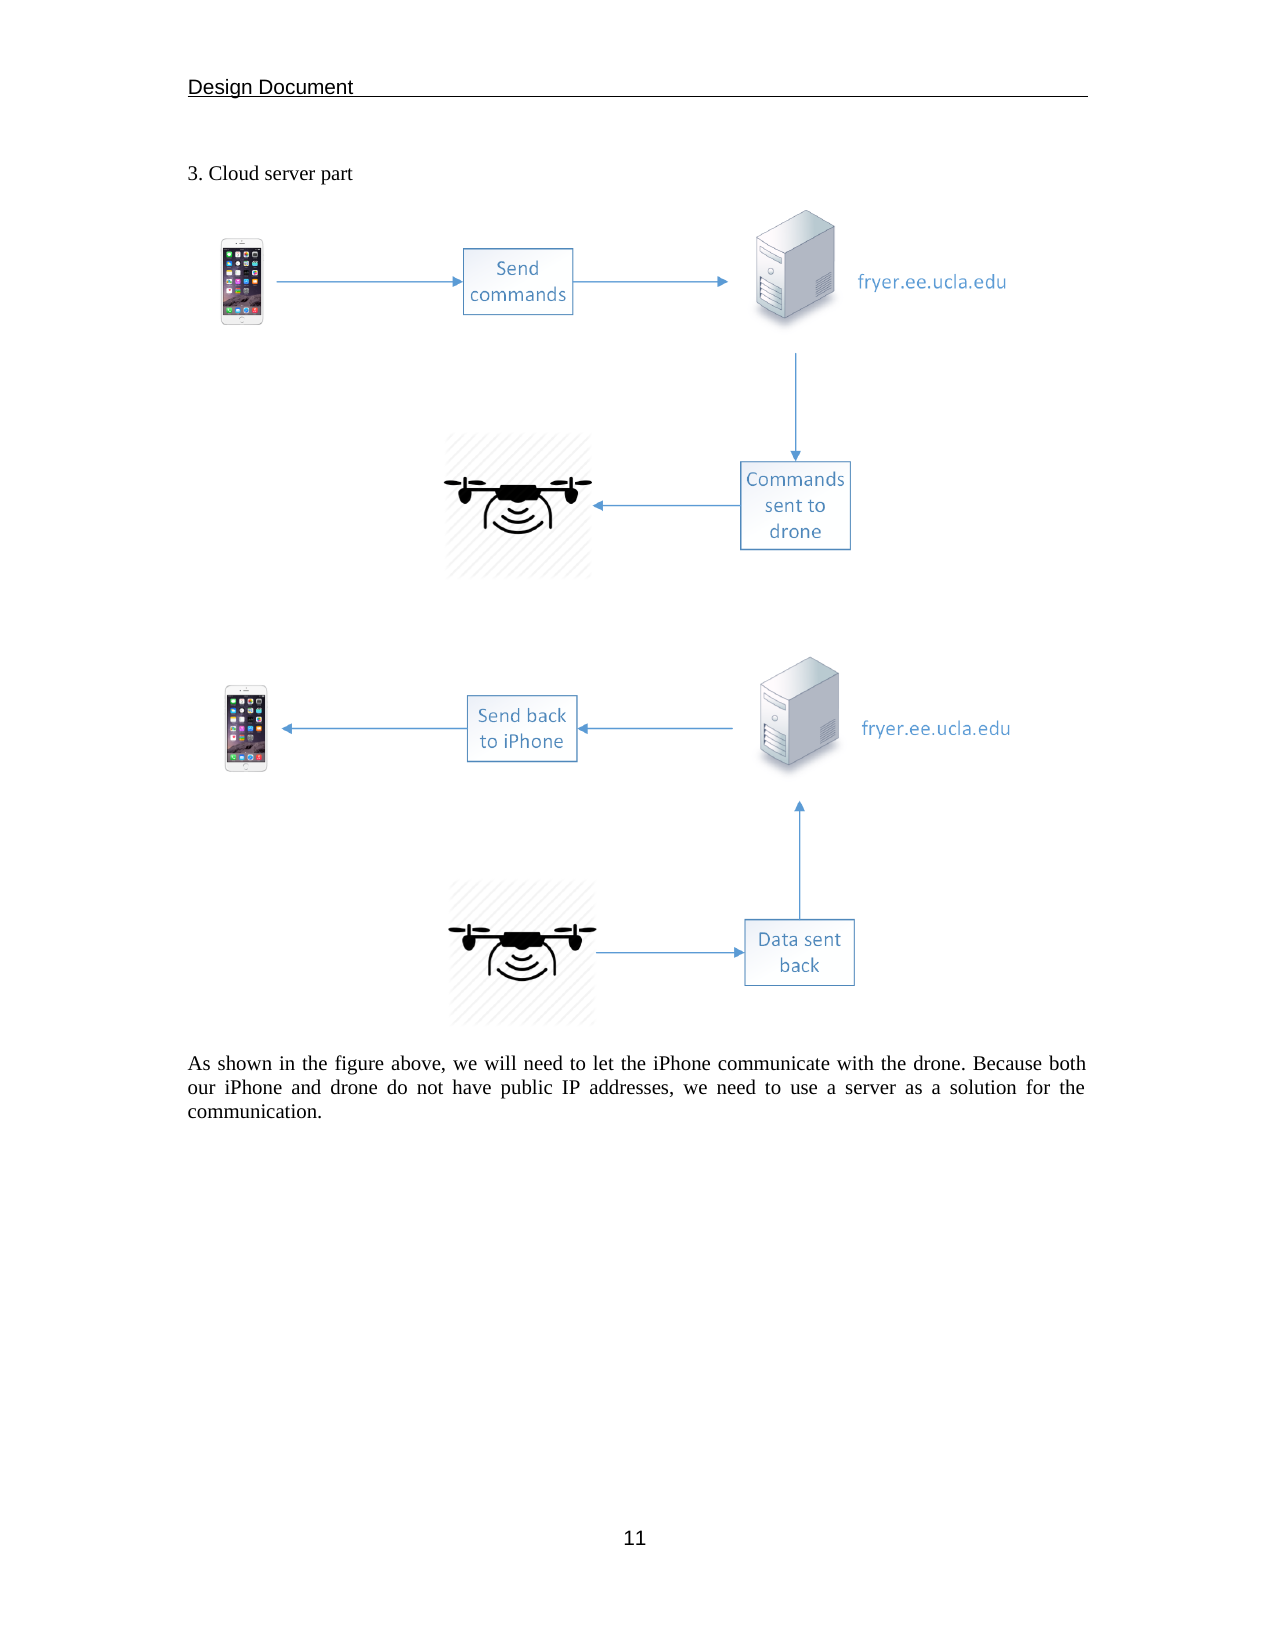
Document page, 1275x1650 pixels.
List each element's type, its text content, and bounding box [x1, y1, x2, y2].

text 3. Cloud server part [187, 160, 1087, 184]
text As shown in the figure above, we will need to let the iPhone communicate with the drone. Because both our iPhone and drone do not have public IP addresses, we need to use a server as a solution for the communication. [187, 1051, 1087, 1123]
